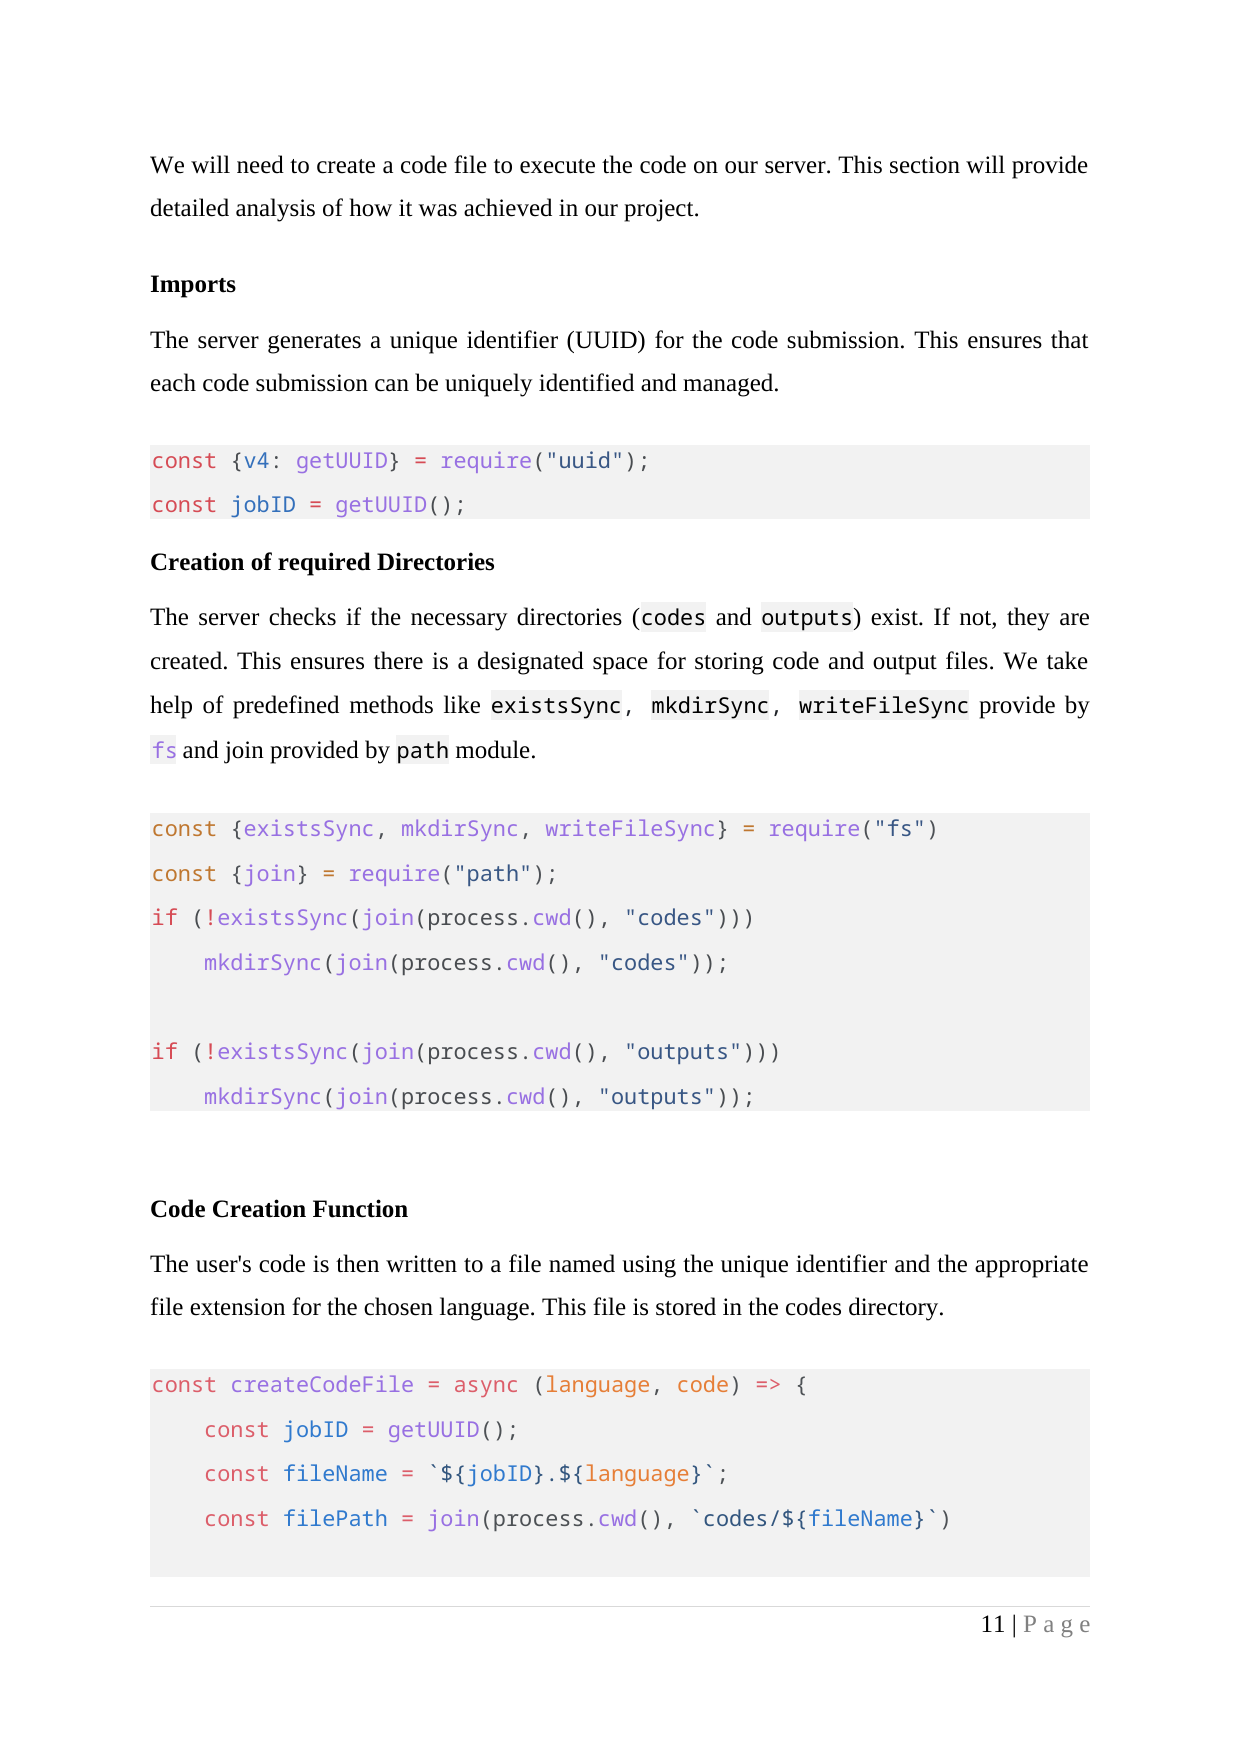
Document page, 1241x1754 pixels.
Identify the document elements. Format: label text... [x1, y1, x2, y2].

subtitle Imports [150, 269, 1090, 298]
subtitle Code Creation Function [150, 1194, 1090, 1222]
text if (!existsSync(join(process.cwd(), "outputs"))) [150, 1036, 1090, 1066]
subtitle Creation of required Directories [150, 547, 1090, 575]
text The server checks if the necessary directories (codes and outputs) exist. If not, they are created. This ensures there is a designated space for storing code and output files. We take help of predefined methods like existsSync, mkdirSync, writeFileSync provide by fs and join provided by path module. [150, 602, 1090, 764]
text const {join} = require("path"); [150, 857, 1090, 887]
text const {v4: getUUID} = require("uuid"); [150, 445, 1090, 474]
text const {existsSync, mkdirSync, writeFileSync} = require("fs") [150, 813, 1090, 843]
text The server generates a unique identifier (UUID) for the code submission. This ensures that each code submission can be uniquely identified and managed. [150, 325, 1090, 397]
text const createCodeFile = async (language, code) => { [150, 1369, 1090, 1399]
text const filePath = join(process.cwd(), `codes/${fileName}`) [150, 1503, 1090, 1533]
text The user's code is then written to a file named using the unique identifier and the appropriate file extension for the chosen language. This file is stored in the codes directory. [150, 1249, 1090, 1321]
text if (!existsSync(join(process.cwd(), "codes"))) [150, 902, 1090, 932]
text const fileName = `${jobID}.${language}`; [150, 1458, 1090, 1488]
text mkdirSync(join(process.cwd(), "codes")); [150, 947, 1090, 977]
text mkdirSync(join(process.cwd(), "outputs")); [150, 1081, 1090, 1111]
text const jobID = getUUID(); [150, 1414, 1090, 1443]
text const jobID = getUUID(); [150, 489, 1090, 519]
text We will need to create a code file to execute the code on our server. This section will provide detailed analysis of how it was achieved in our project. [150, 150, 1090, 222]
